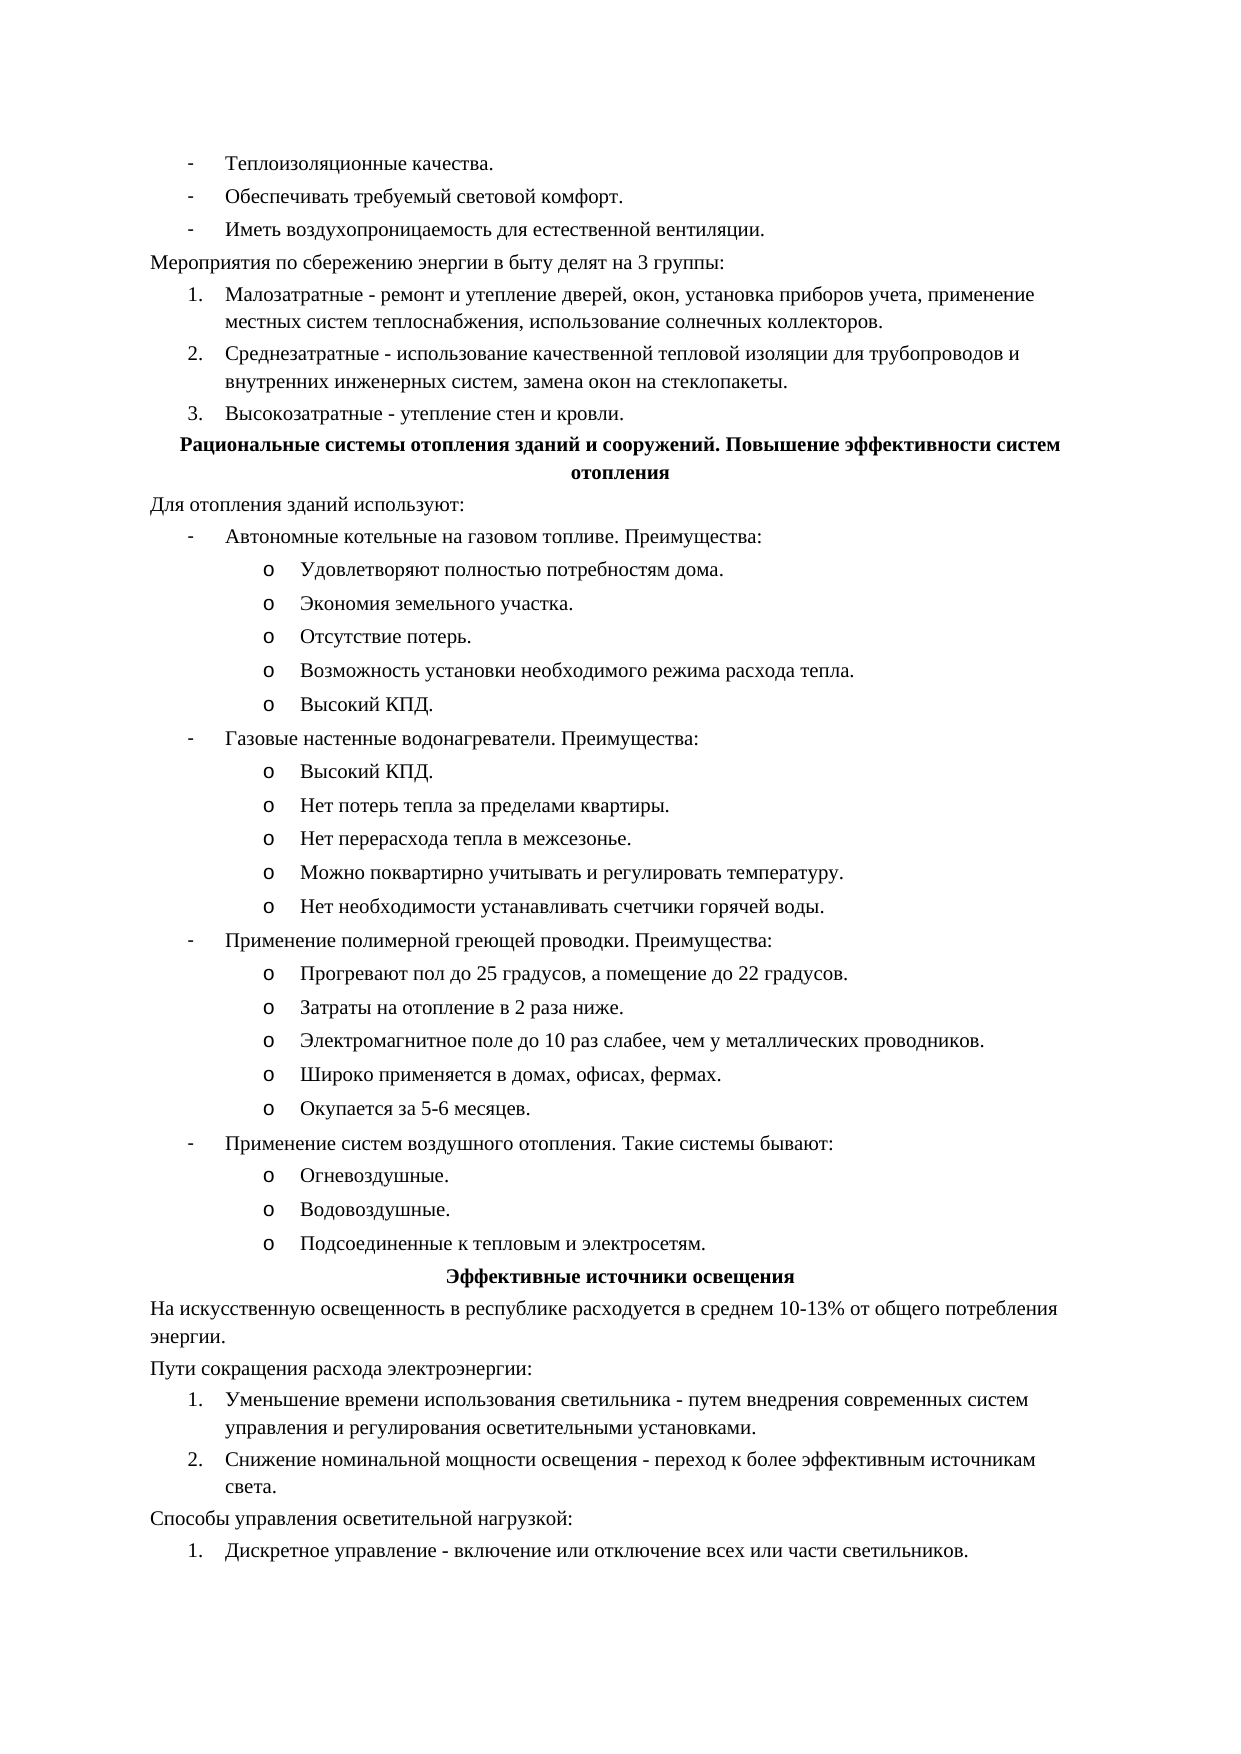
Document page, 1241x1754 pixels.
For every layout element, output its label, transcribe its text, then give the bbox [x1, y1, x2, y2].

list Отсутствие потерь. [262, 624, 1090, 650]
list Применение полимерной греющей проводки. Преимущества: [187, 928, 1090, 953]
text Для отопления зданий используют: [150, 492, 1090, 516]
list Электромагнитное поле до 10 раз слабее, чем у металлических проводников. [262, 1028, 1090, 1054]
text Эффективные источники освещения [150, 1264, 1090, 1288]
list Нет перерасхода тепла в межсезонье. [262, 826, 1090, 852]
list Малозатратные - ремонт и утепление дверей, окон, установка приборов учета, применение местных систем теплоснабжения, использование солнечных коллекторов. [187, 282, 1090, 333]
list Широко применяется в домах, офисах, фермах. [262, 1062, 1090, 1088]
list Можно поквартирно учитывать и регулировать температуру. [262, 860, 1090, 886]
list Иметь воздухопроницаемость для естественной вентиляции. [187, 217, 1090, 242]
text Мероприятия по сбережению энергии в быту делят на 3 группы: [150, 250, 1090, 274]
list Уменьшение времени использования светильника - путем внедрения современных систем управления и регулирования осветительными установками. [187, 1387, 1090, 1439]
list Окупается за 5-6 месяцев. [262, 1096, 1090, 1122]
list Обеспечивать требуемый световой комфорт. [187, 183, 1090, 209]
list Водовоздушные. [262, 1197, 1090, 1222]
list Экономия земельного участка. [262, 591, 1090, 616]
list Огневоздушные. [262, 1163, 1090, 1189]
list Высокий КПД. [262, 692, 1090, 717]
list Снижение номинальной мощности освещения - переход к более эффективным источникам света. [187, 1447, 1090, 1498]
list Нет необходимости устанавливать счетчики горячей воды. [262, 894, 1090, 919]
text На искусственную освещенность в республике расходуется в среднем 10-13% от общего потребления энергии. [150, 1296, 1090, 1348]
list Прогревают пол до 25 градусов, а помещение до 22 градусов. [262, 961, 1090, 987]
text Пути сокращения расхода электроэнергии: [150, 1355, 1090, 1379]
text Рациональные системы отопления зданий и сооружений. Повышение эффективности систем отопления [150, 432, 1090, 484]
list Нет потерь тепла за пределами квартиры. [262, 793, 1090, 818]
list Дискретное управление - включение или отключение всех или части светильников. [187, 1538, 1090, 1562]
list Высокий КПД. [262, 759, 1090, 784]
list Возможность установки необходимого режима расхода тепла. [262, 658, 1090, 684]
list Подсоединенные к тепловым и электросетям. [262, 1231, 1090, 1256]
text Способы управления осветительной нагрузкой: [150, 1506, 1090, 1530]
list Теплоизоляционные качества. [187, 150, 1090, 175]
list Применение систем воздушного отопления. Такие системы бывают: [187, 1130, 1090, 1155]
list Автономные котельные на газовом топливе. Преимущества: [187, 523, 1090, 549]
list Газовые настенные водонагреватели. Преимущества: [187, 726, 1090, 751]
list Высокозатратные - утепление стен и кровли. [187, 401, 1090, 424]
list Затраты на отопление в 2 раза ниже. [262, 995, 1090, 1020]
list Удовлетворяют полностью потребностям дома. [262, 557, 1090, 582]
list Среднезатратные - использование качественной тепловой изоляции для трубопроводов и внутренних инженерных систем, замена окон на стеклопакеты. [187, 341, 1090, 393]
